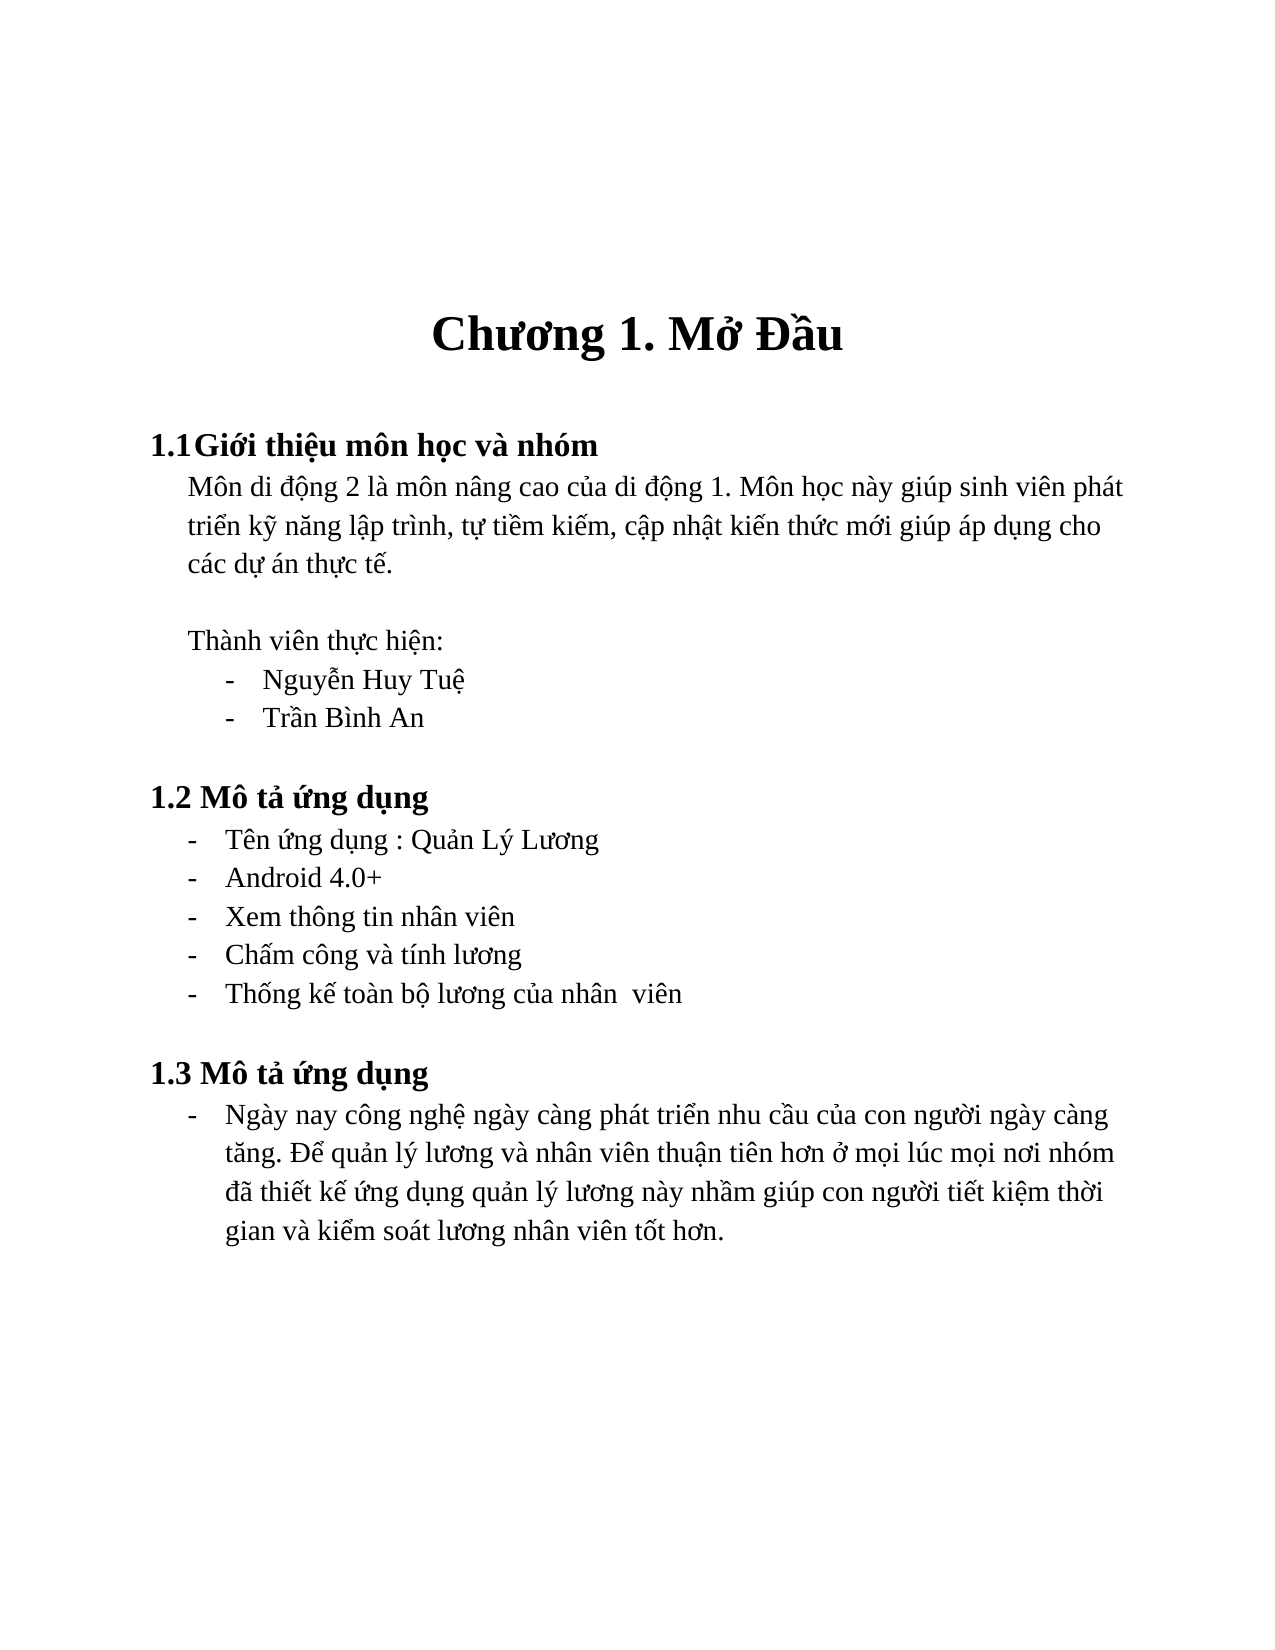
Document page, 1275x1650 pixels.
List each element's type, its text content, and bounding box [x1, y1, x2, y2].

list Xem thông tin nhân viên [187, 899, 1125, 932]
list Trần Bình An [225, 701, 1125, 734]
list Chấm công và tính lương [187, 937, 1125, 971]
list Môn di động 2 là môn nâng cao của di động 1. Môn học này giúp sinh viên phát triển kỹ năng lập trình, tự tiềm kiếm, cập nhật kiến thức mới giúp áp dụng cho các dự án thực tế. [187, 469, 1125, 580]
list Tên ứng dụng : Quản Lý Lương [187, 822, 1125, 855]
text 1.2 Mô tả ứng dụng [150, 778, 1125, 816]
list Nguyễn Huy Tuệ [225, 662, 1125, 696]
list Thành viên thực hiện: [187, 623, 1125, 657]
list Giới thiệu môn học và nhóm [150, 425, 1125, 464]
text 1.3 Mô tả ứng dụng [150, 1053, 1125, 1091]
list Thống kế toàn bộ lương của nhân viên [187, 976, 1125, 1009]
text Chương 1. Mở Đầu [150, 304, 1125, 362]
list Android 4.0+ [187, 860, 1125, 894]
list Ngày nay công nghệ ngày càng phát triển nhu cầu của con người ngày càng tăng. Để quản lý lương và nhân viên thuận tiên hơn ở mọi lúc mọi nơi nhóm đã thiết kế ứng dụng quản lý lương này nhầm giúp con người tiết kiệm thời gian và kiểm soát lương nhân viên tốt hơn. [187, 1097, 1125, 1246]
